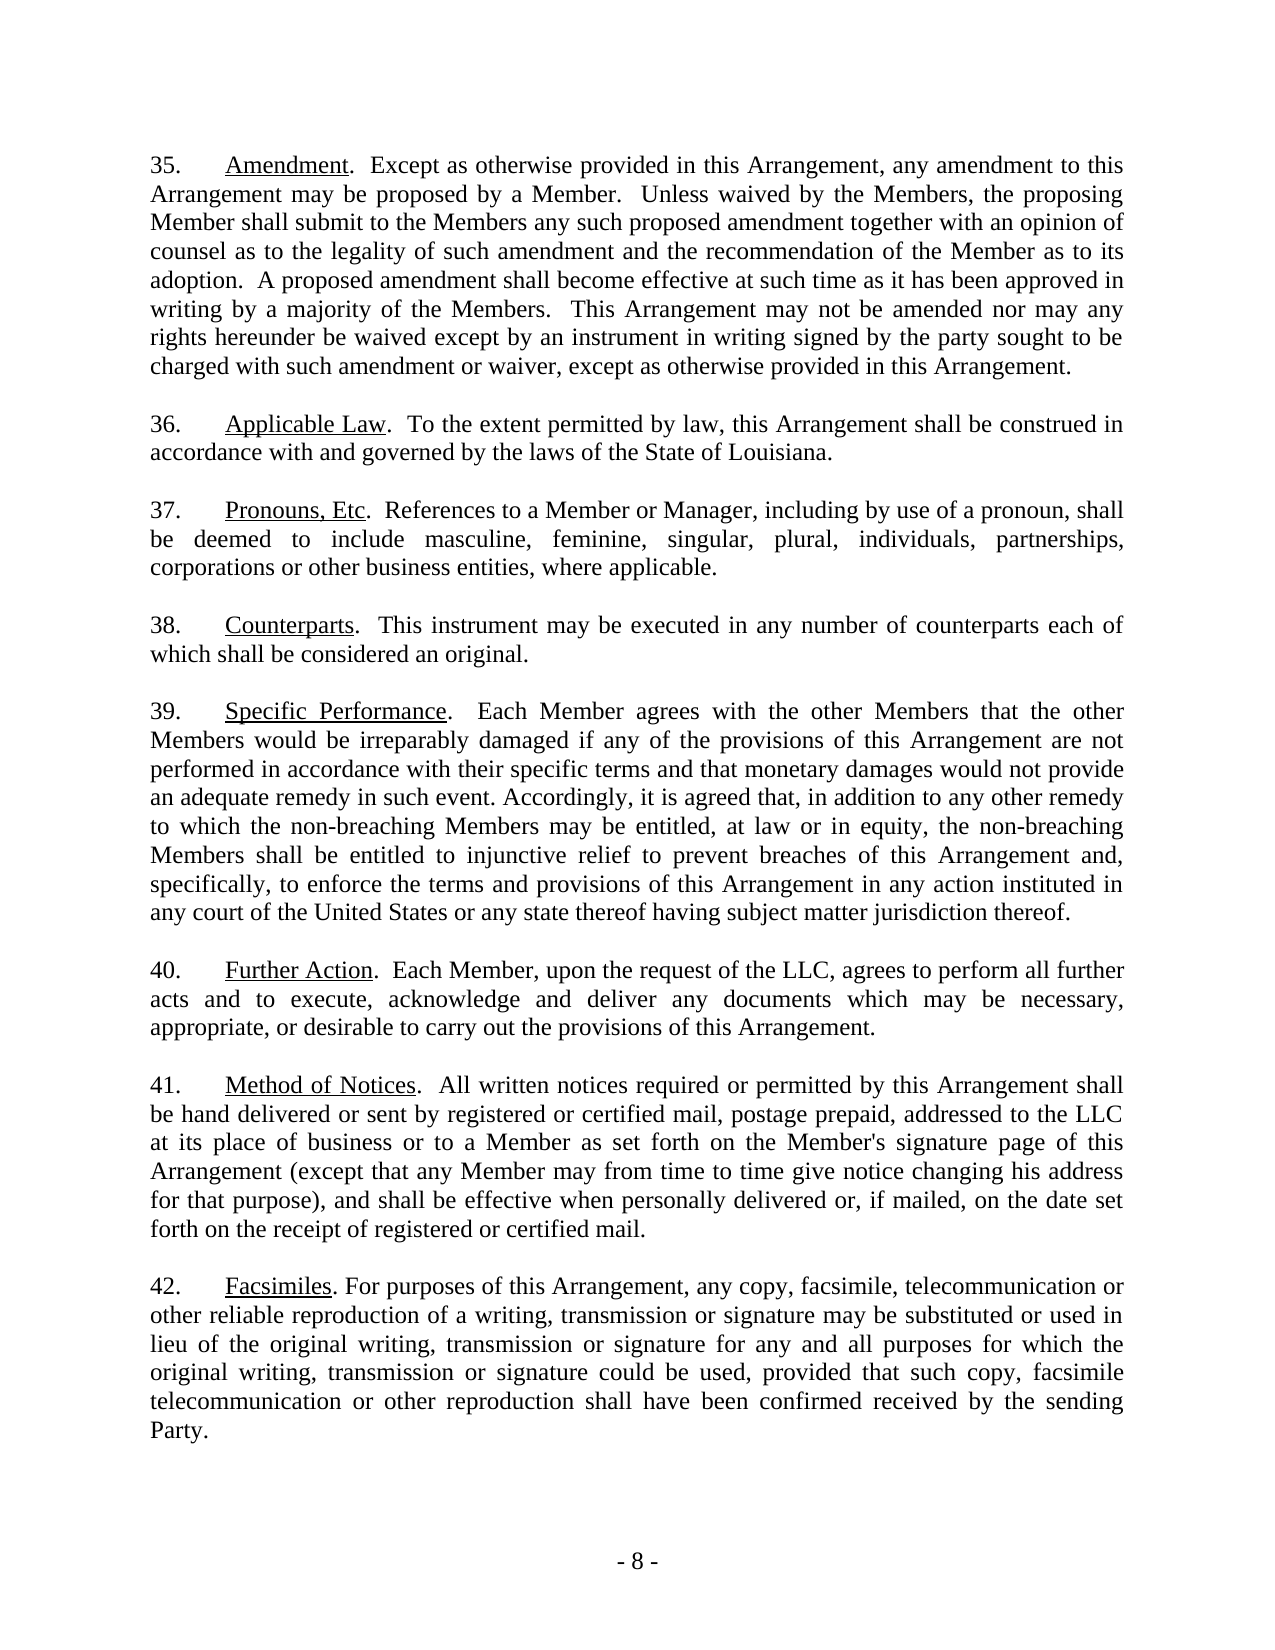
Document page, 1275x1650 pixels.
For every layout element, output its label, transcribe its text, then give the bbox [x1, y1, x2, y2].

text 36. Applicable Law. To the extent permitted by law, this Arrangement shall be construed in accordance with and governed by the laws of the State of Louisiana. [150, 409, 1125, 466]
text 35. Amendment. Except as otherwise provided in this Arrangement, any amendment to this Arrangement may be proposed by a Member. Unless waived by the Members, the proposing Member shall submit to the Members any such proposed amendment together with an opinion of counsel as to the legality of such amendment and the recommendation of the Member as to its adoption. A proposed amendment shall become effective at such time as it has been approved in writing by a majority of the Members. This Arrangement may not be amended nor may any rights hereunder be waived except by an instrument in writing signed by the party sought to be charged with such amendment or waiver, except as otherwise provided in this Arrangement. [150, 150, 1125, 380]
text 42. Facsimiles. For purposes of this Arrangement, any copy, facsimile, telecommunication or other reliable reproduction of a writing, transmission or signature may be substituted or used in lieu of the original writing, transmission or signature for any and all purposes for which the original writing, transmission or signature could be used, provided that such copy, facsimile telecommunication or other reproduction shall have been confirmed received by the sending Party. [150, 1271, 1125, 1444]
text 40. Further Action. Each Member, upon the request of the LLC, agrees to perform all further acts and to execute, acknowledge and deliver any documents which may be necessary, appropriate, or desirable to carry out the provisions of this Arrangement. [150, 955, 1125, 1041]
text 39. Specific Performance. Each Member agrees with the other Members that the other Members would be irreparably damaged if any of the provisions of this Arrangement are not performed in accordance with their specific terms and that monetary damages would not provide an adequate remedy in such event. Accordingly, it is agreed that, in addition to any other remedy to which the non-breaching Members may be entitled, at law or in equity, the non-breaching Members shall be entitled to injunctive relief to prevent breaches of this Arrangement and, specifically, to enforce the terms and provisions of this Arrangement in any action instituted in any court of the United States or any state thereof having subject matter jurisdiction thereof. [150, 696, 1125, 926]
text 41. Method of Notices. All written notices required or permitted by this Arrangement shall be hand delivered or sent by registered or certified mail, postage prepaid, addressed to the LLC at its place of business or to a Member as set forth on the Member's signature page of this Arrangement (except that any Member may from time to time give notice changing his address for that purpose), and shall be effective when personally delivered or, if mailed, on the date set forth on the receipt of registered or certified mail. [150, 1070, 1125, 1242]
text 38. Counterparts. This instrument may be executed in any number of counterparts each of which shall be considered an original. [150, 610, 1125, 667]
text 37. Pronouns, Etc. References to a Member or Manager, including by use of a pronoun, shall be deemed to include masculine, feminine, singular, plural, individuals, partnerships, corporations or other business entities, where applicable. [150, 495, 1125, 581]
